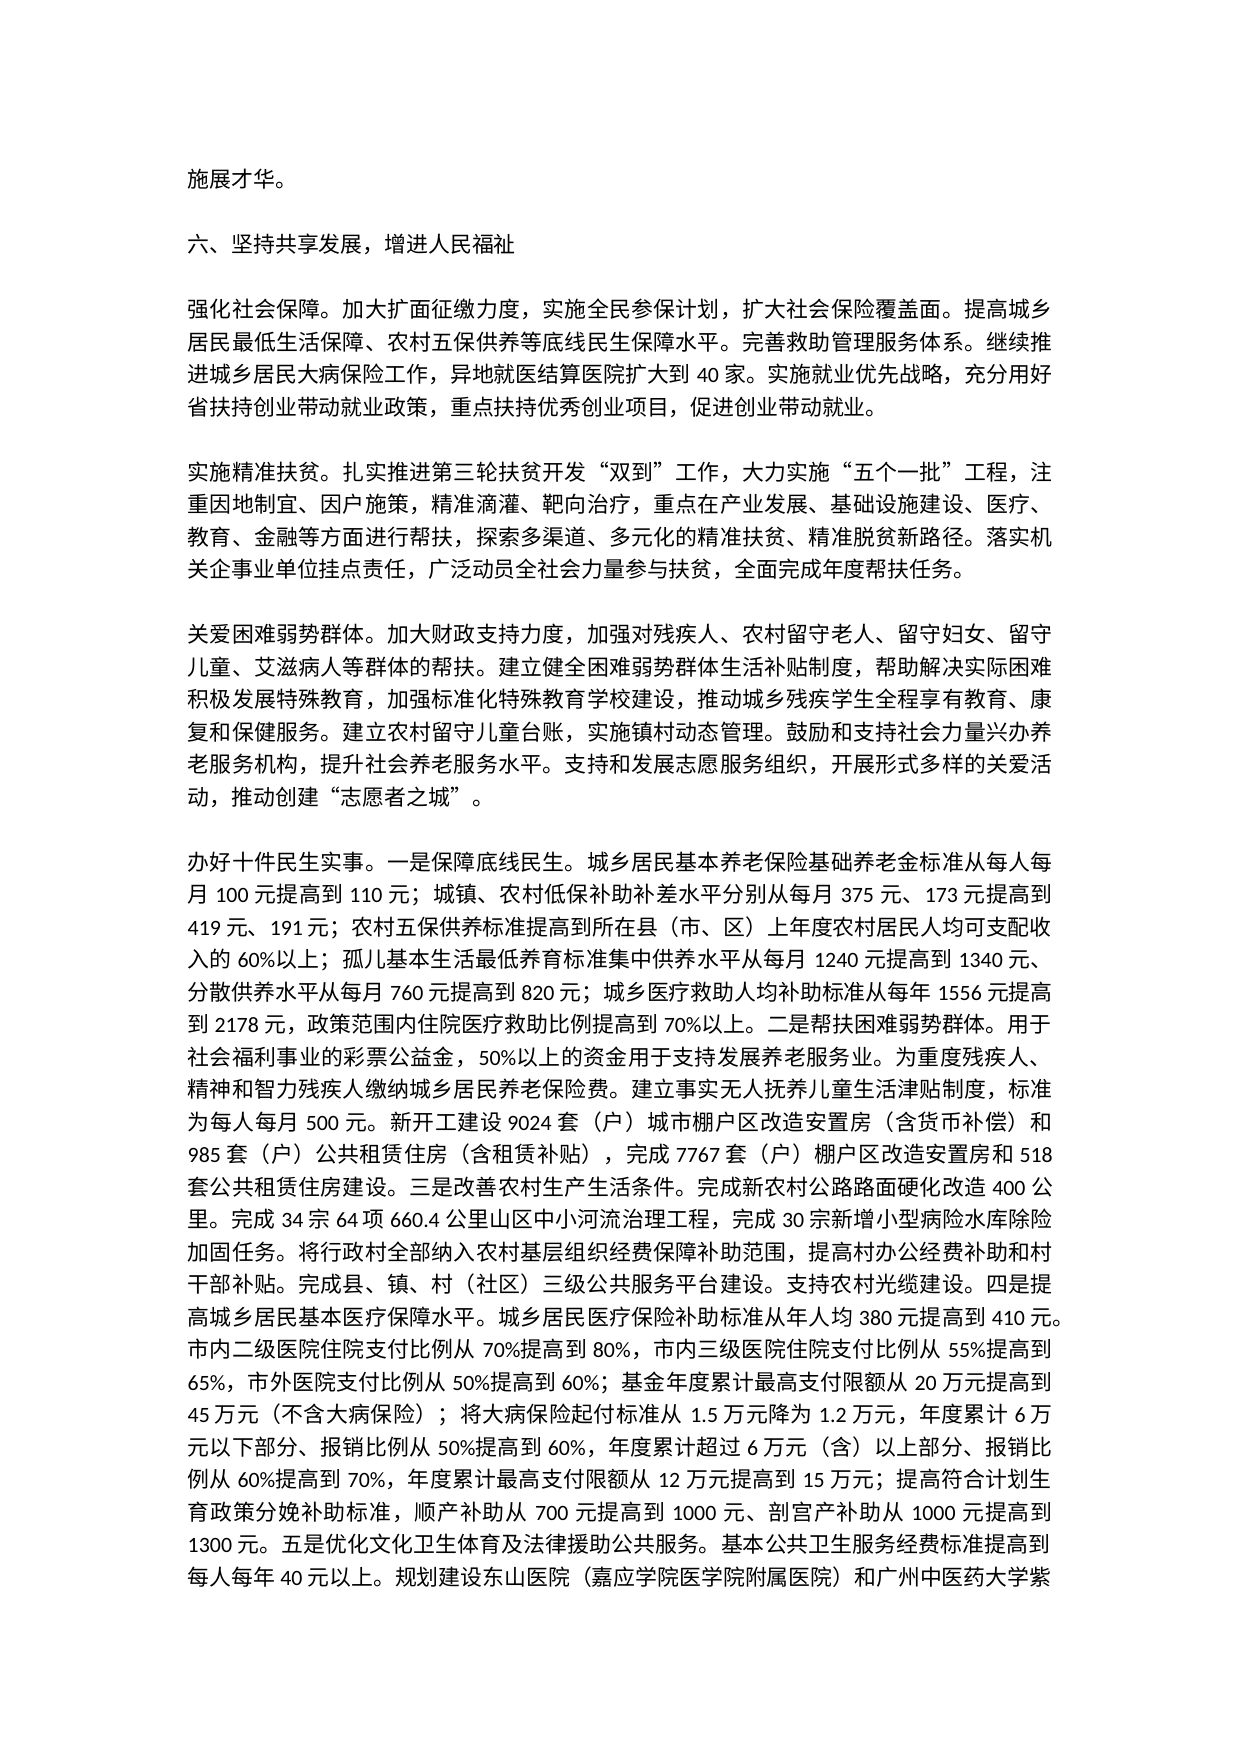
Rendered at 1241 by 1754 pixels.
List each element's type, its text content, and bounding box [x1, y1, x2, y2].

text 关爱困难弱势群体。加大财政支持力度，加强对残疾人、农村留守老人、留守妇女、留守儿童、艾滋病人等群体的帮扶。建立健全困难弱势群体生活补贴制度，帮助解决实际困难。积极发展特殊教育，加强标准化特殊教育学校建设，推动城乡残疾学生全程享有教育、康复和保健服务。建立农村留守儿童台账，实施镇村动态管理。鼓励和支持社会力量兴办养老服务机构，提升社会养老服务水平。支持和发展志愿服务组织，开展形式多样的关爱活动，推动创建“志愿者之城”。 [187, 617, 1053, 812]
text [187, 844, 1053, 1592]
text 六、坚持共享发展，增进人民福祉 [187, 227, 1053, 259]
text 强化社会保障。加大扩面征缴力度，实施全民参保计划，扩大社会保险覆盖面。提高城乡居民最低生活保障、农村五保供养等底线民生保障水平。完善救助管理服务体系。继续推进城乡居民大病保险工作，异地就医结算医院扩大到 40 家。实施就业优先战略，充分用好省扶持创业带动就业政策，重点扶持优秀创业项目，促进创业带动就业。 [187, 292, 1053, 422]
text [187, 162, 1053, 194]
text 实施精准扶贫。扎实推进第三轮扶贫开发“双到”工作，大力实施“五个一批”工程，注重因地制宜、因户施策，精准滴灌、靶向治疗，重点在产业发展、基础设施建设、医疗、教育、金融等方面进行帮扶，探索多渠道、多元化的精准扶贫、精准脱贫新路径。落实机关企事业单位挂点责任，广泛动员全社会力量参与扶贫，全面完成年度帮扶任务。 [187, 454, 1053, 584]
